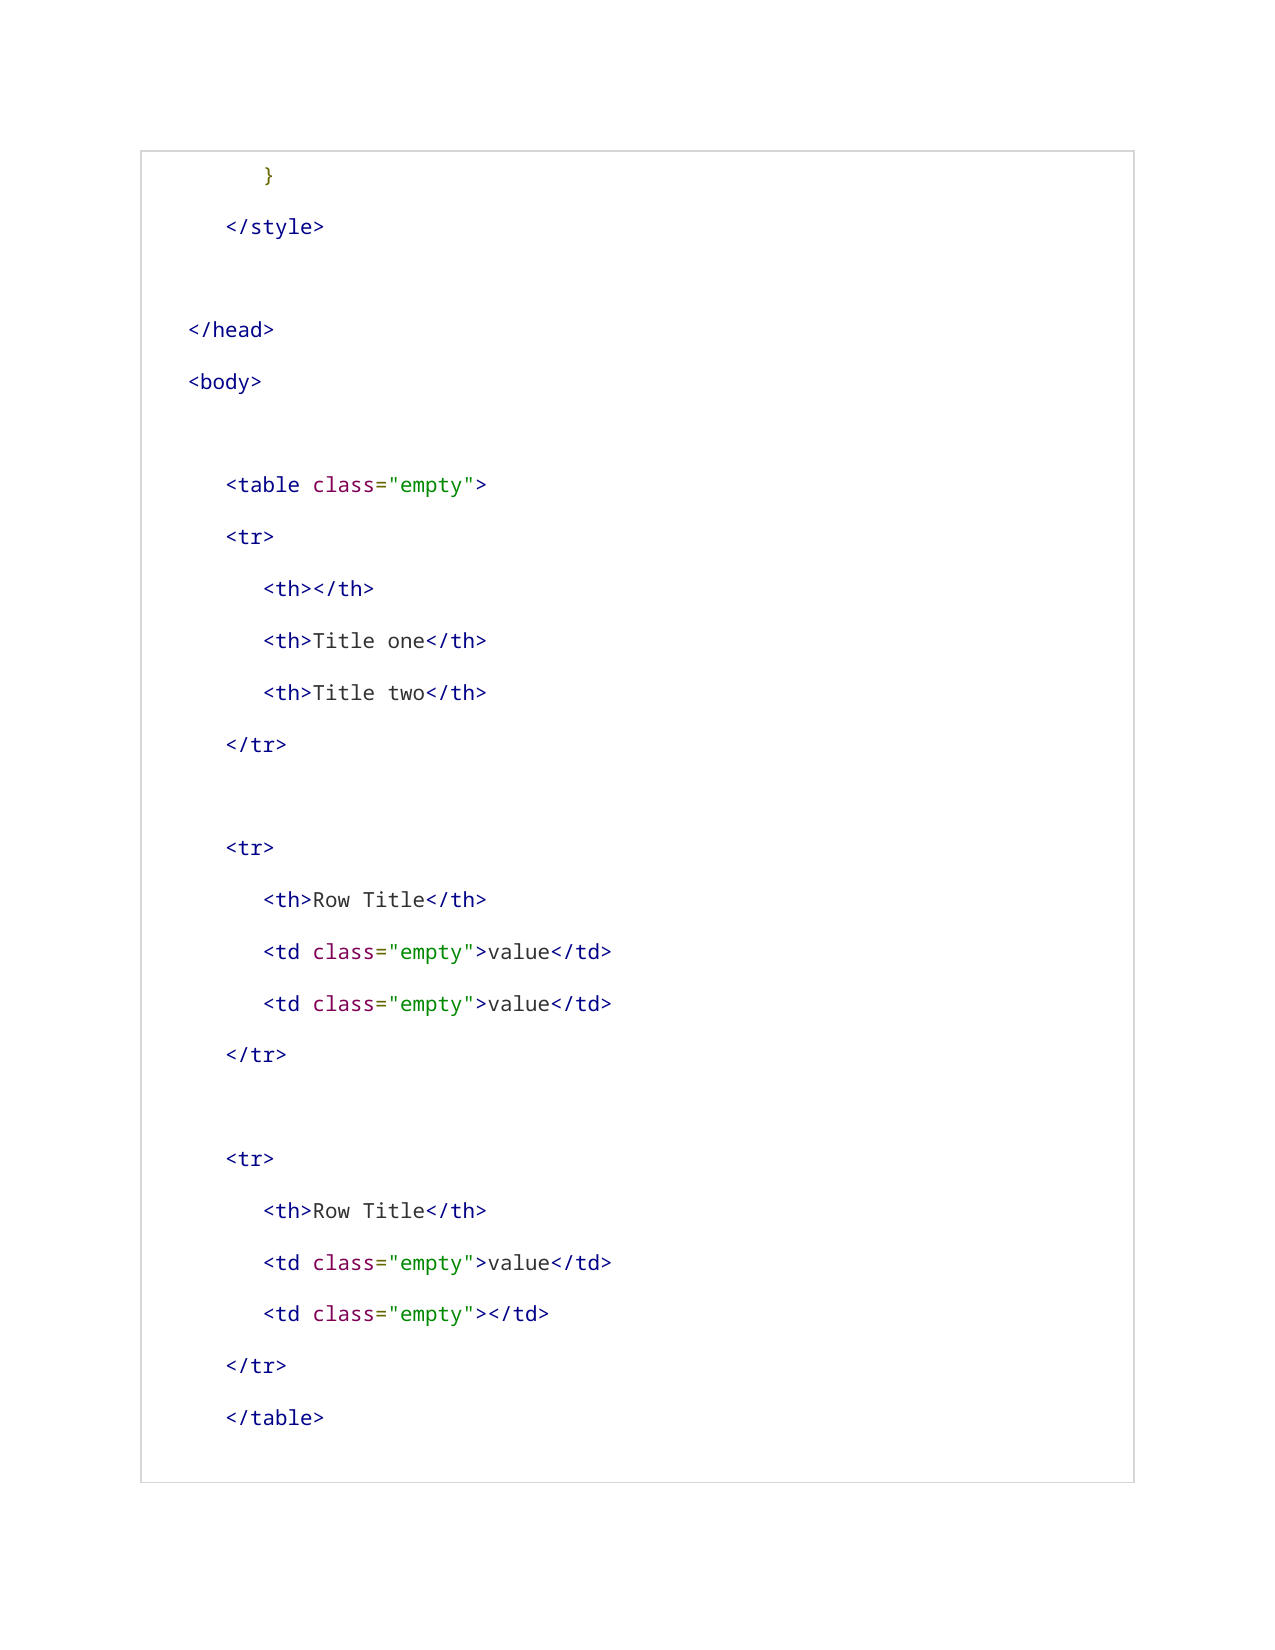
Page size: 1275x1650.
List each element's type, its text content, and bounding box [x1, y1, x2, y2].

text } [142, 152, 1133, 188]
text <th>Title two</th> [142, 668, 1133, 706]
text </tr> [142, 720, 1133, 758]
text <tr> [142, 823, 1133, 861]
text <td class="empty">value</td> [142, 1238, 1133, 1276]
text <td class="empty">value</td> [142, 979, 1133, 1017]
text <tr> [142, 1134, 1133, 1172]
text </head> [142, 305, 1133, 343]
text </tr> [142, 1341, 1133, 1380]
text <td class="empty"></td> [142, 1289, 1133, 1328]
text <body> [142, 357, 1133, 395]
text <td class="empty">value</td> [142, 927, 1133, 965]
text <th>Row Title</th> [142, 875, 1133, 913]
text </table> [142, 1393, 1133, 1432]
text </tr> [142, 1031, 1133, 1069]
text <tr> [142, 512, 1133, 551]
text <th>Title one</th> [142, 616, 1133, 654]
text <table class="empty"> [142, 460, 1133, 499]
text <th></th> [142, 564, 1133, 602]
text </style> [142, 202, 1133, 240]
text <th>Row Title</th> [142, 1186, 1133, 1224]
